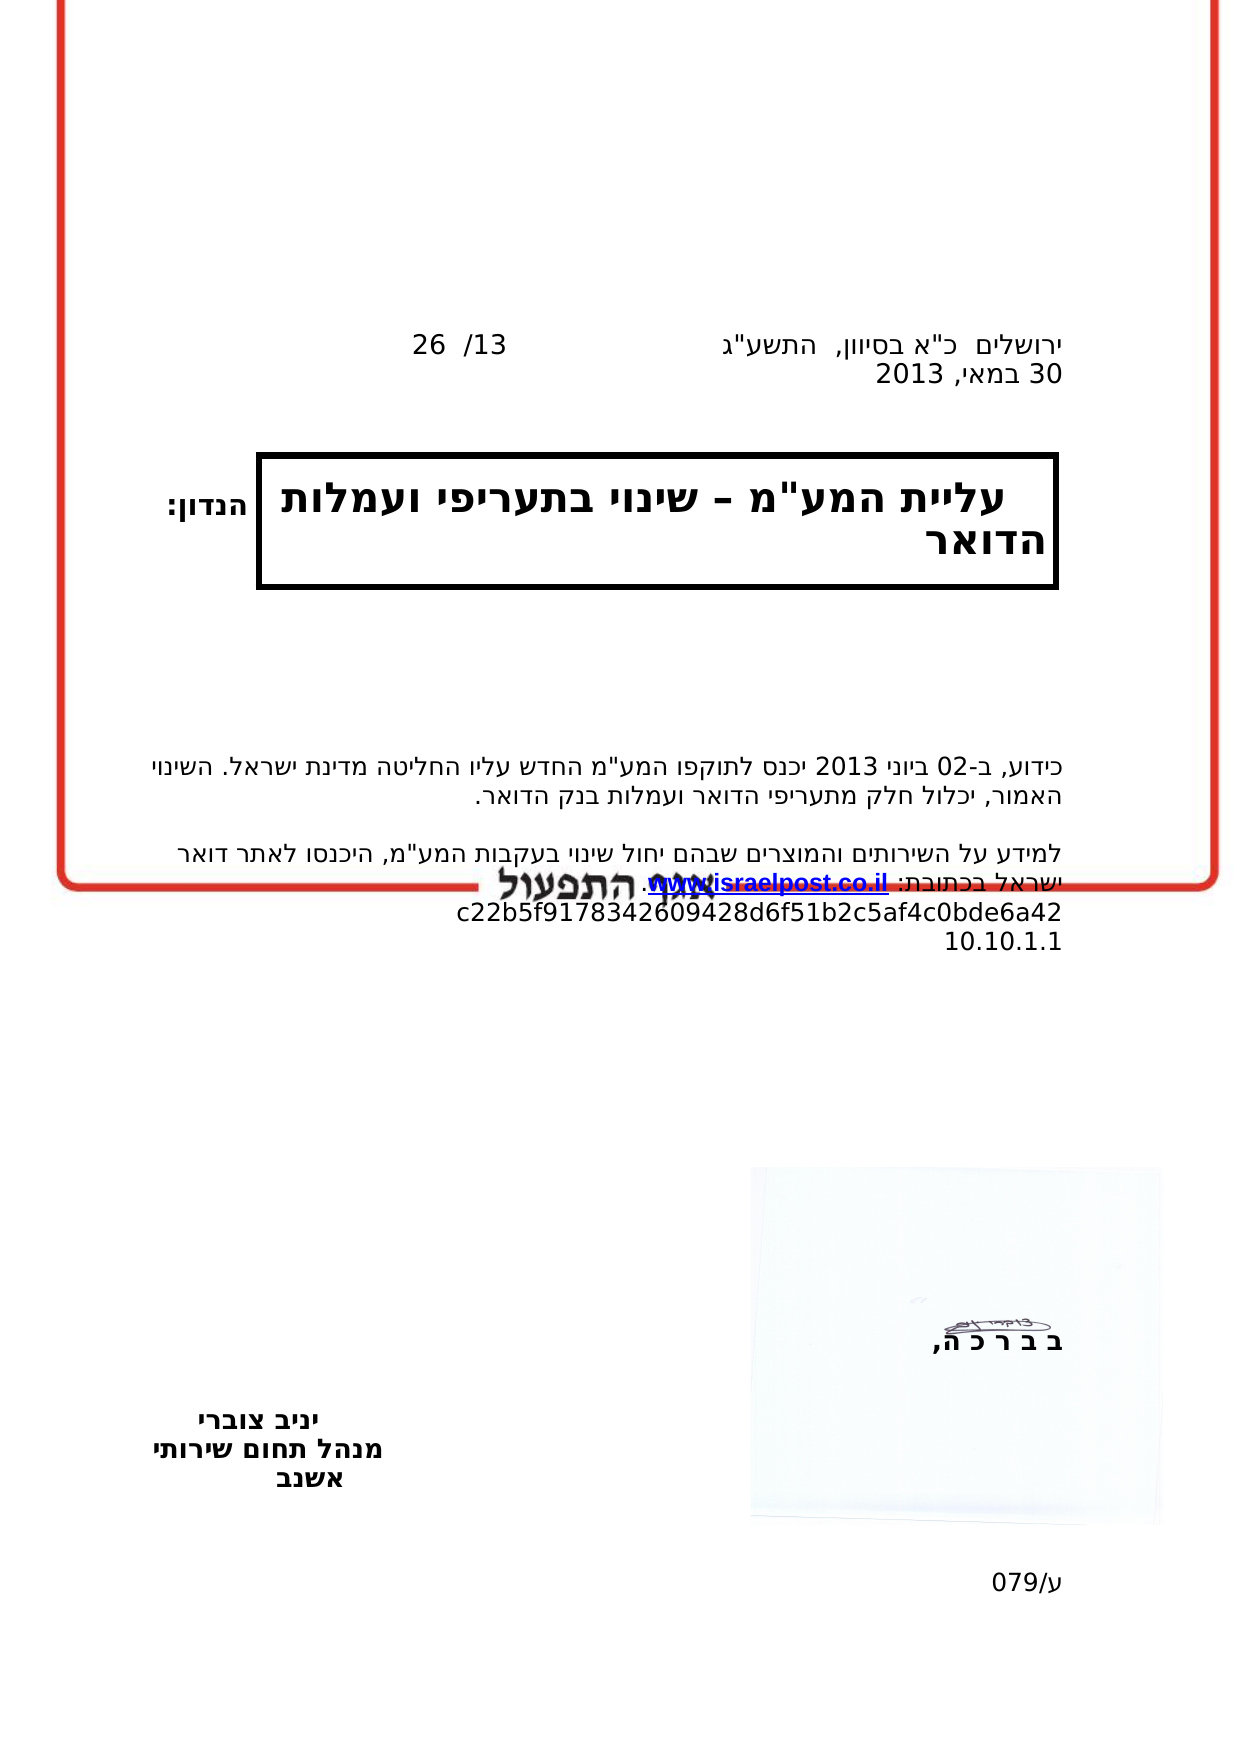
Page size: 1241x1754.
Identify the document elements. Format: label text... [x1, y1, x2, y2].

table_header עליית המע"מ – שינוי בתעריפי ועמלות הדואר [262, 459, 1053, 583]
picture [32, 0, 1238, 923]
picture [750, 1167, 1163, 1525]
text c22b5f9178342609428d6f51b2c5af4c0bde6a42 [148, 898, 1063, 927]
text 10.10.1.1 [148, 927, 1063, 956]
text למידע על השירותים והמוצרים שבהם יחול שינוי בעקבות המע"מ, היכנסו לאתר דואר ישראל בכתובת: www.israelpost.co.il. [148, 839, 1063, 898]
text מנהל תחום שירותי אשנב [148, 1435, 473, 1493]
text יניב צוברי [148, 1406, 473, 1435]
text כידוע, ב-02 ביוני 2013 יכנס לתוקפו המע"מ החדש עליו החליטה מדינת ישראל. השינוי האמור, יכלול חלק מתעריפי הדואר ועמלות בנק הדואר. [148, 752, 1063, 810]
text ב ב ר כ ה, [148, 1298, 1063, 1356]
text ירושלים כ"א בסיוון, התשע"ג 13/ 26 30 במאי, 2013 [148, 331, 1063, 390]
table_header הנדון: [155, 452, 256, 583]
text ע/079 [148, 1568, 1063, 1598]
